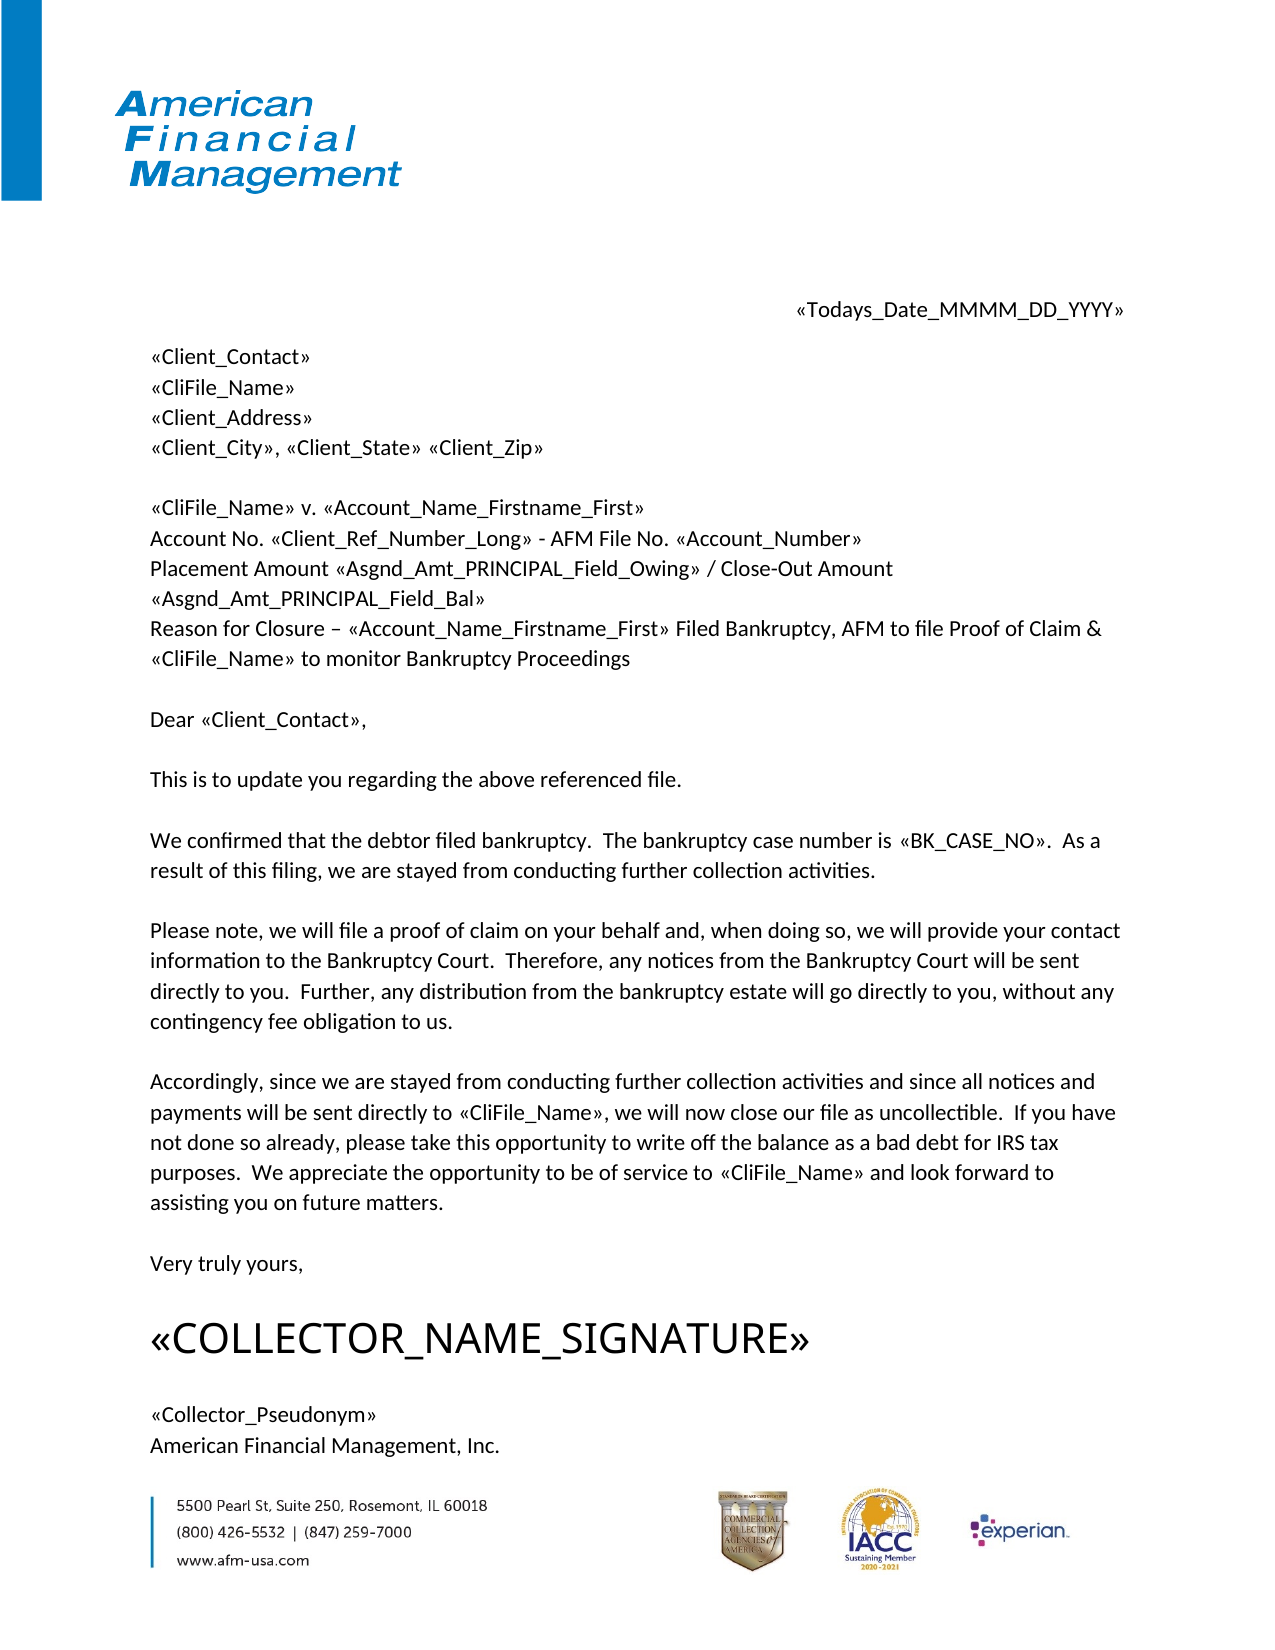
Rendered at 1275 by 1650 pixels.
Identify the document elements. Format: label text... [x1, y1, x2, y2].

text Placement Amount «Asgnd_Amt_PRINCIPAL_Field_Owing» / Close-Out Amount «Asgnd_Amt_PRINCIPAL_Field_Bal» [150, 554, 1125, 612]
text «COLLECTOR_NAME_SIGNATURE» [150, 1309, 1125, 1366]
text Very truly yours, [150, 1249, 1125, 1277]
text v. [150, 493, 1125, 521]
text Account No. - AFM File No. [150, 524, 1125, 552]
text , [150, 433, 1125, 461]
text American Financial Management, Inc. [150, 1431, 1125, 1459]
text Dear , [150, 705, 1125, 733]
text Please note, we will file a proof of claim on your behalf and, when doing so, we will provide your contact information to the Bankruptcy Court. Therefore, any notices from the Bankruptcy Court will be sent directly to you. Further, any distribution from the bankruptcy estate will go directly to you, without any contingency fee obligation to us. [150, 916, 1125, 1035]
text We confirmed that the debtor filed bankruptcy. The bankruptcy case number is . As a result of this filing, we are stayed from conducting further collection activities. [150, 826, 1125, 884]
text Reason for Closure – Filed Bankruptcy, AFM to file Proof of Claim & to monitor Bankruptcy Proceedings [150, 614, 1125, 672]
picture [150, 1486, 1126, 1575]
text Accordingly, since we are stayed from conducting further collection activities and since all notices and payments will be sent directly to , we will now close our file as uncollectible. If you have not done so already, please take this opportunity to write off the balance as a bad debt for IRS tax purposes. We appreciate the opportunity to be of service to and look forward to assisting you on future matters. [150, 1067, 1125, 1216]
text This is to update you regarding the above referenced file. [150, 765, 1125, 793]
picture [1, 0, 402, 201]
